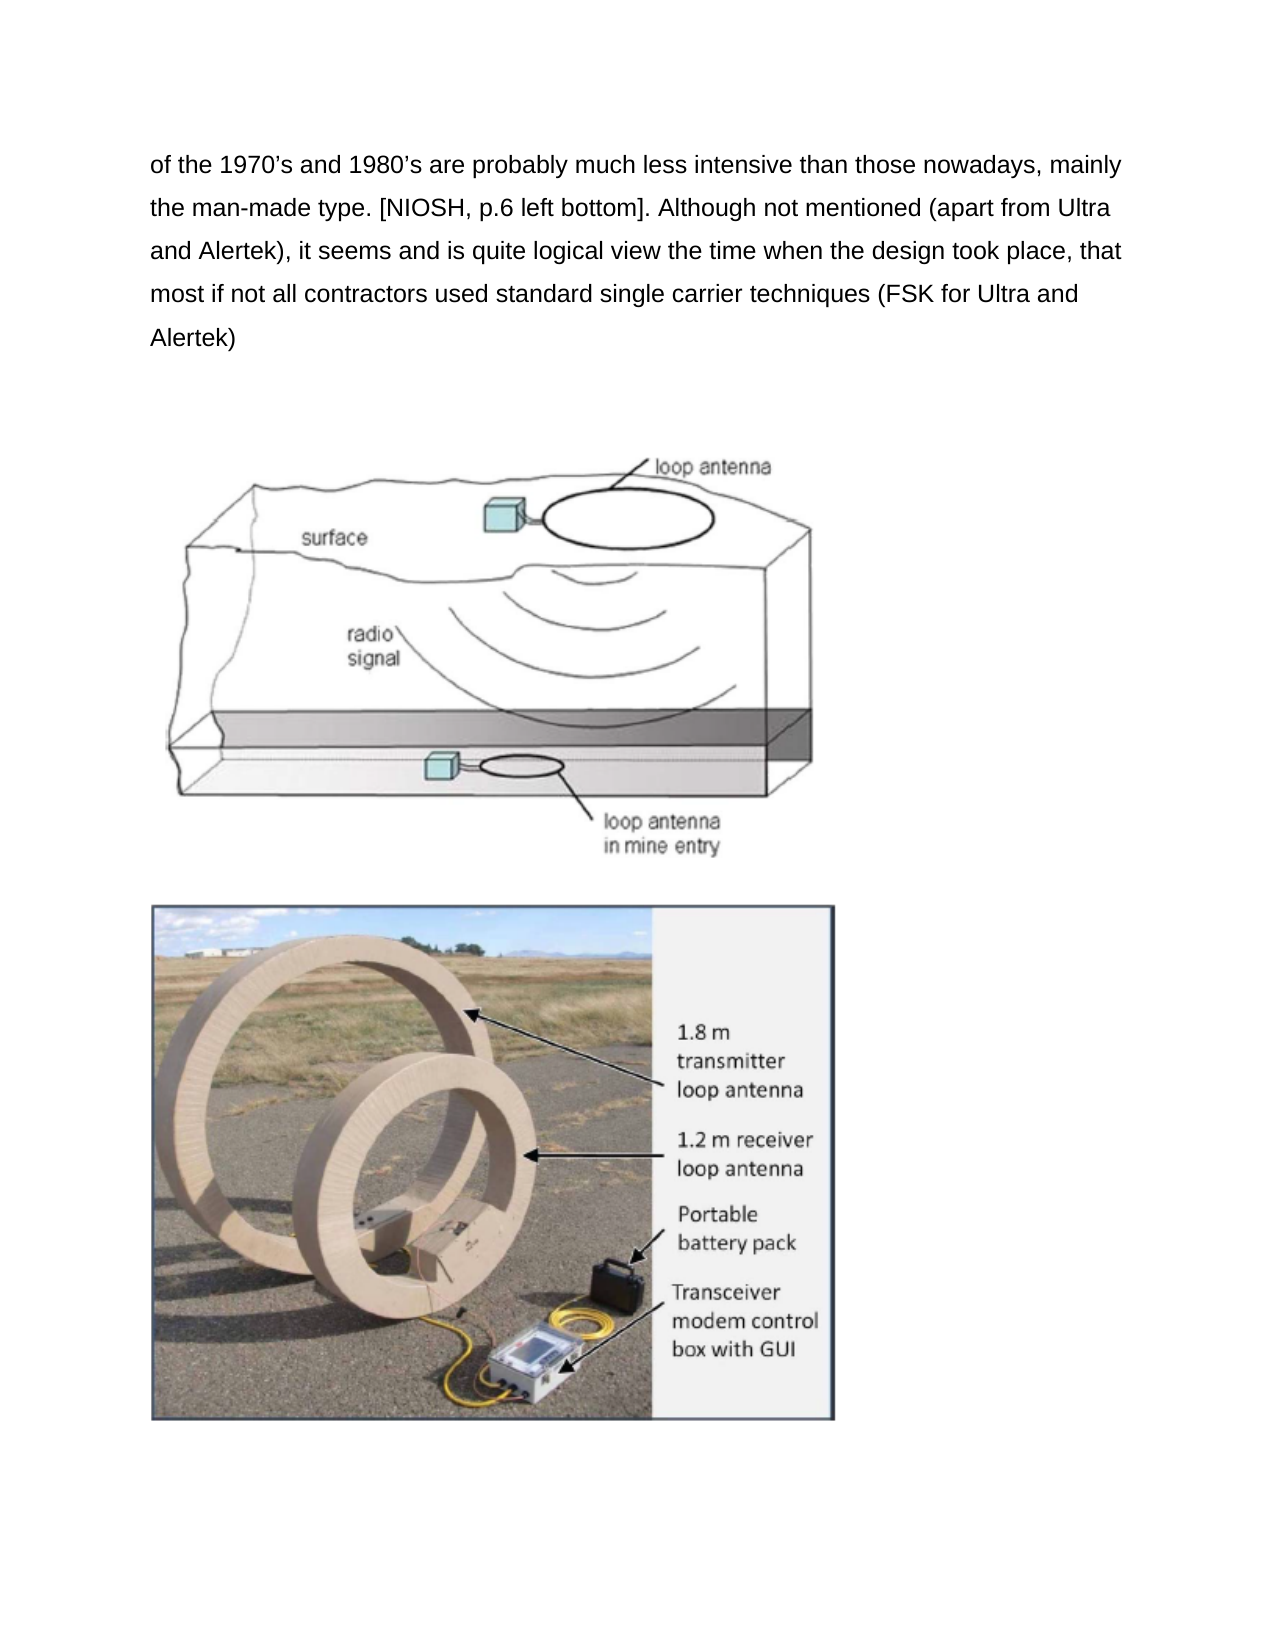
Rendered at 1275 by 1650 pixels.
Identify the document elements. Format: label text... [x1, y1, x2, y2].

picture [150, 442, 879, 872]
picture [150, 902, 839, 1424]
